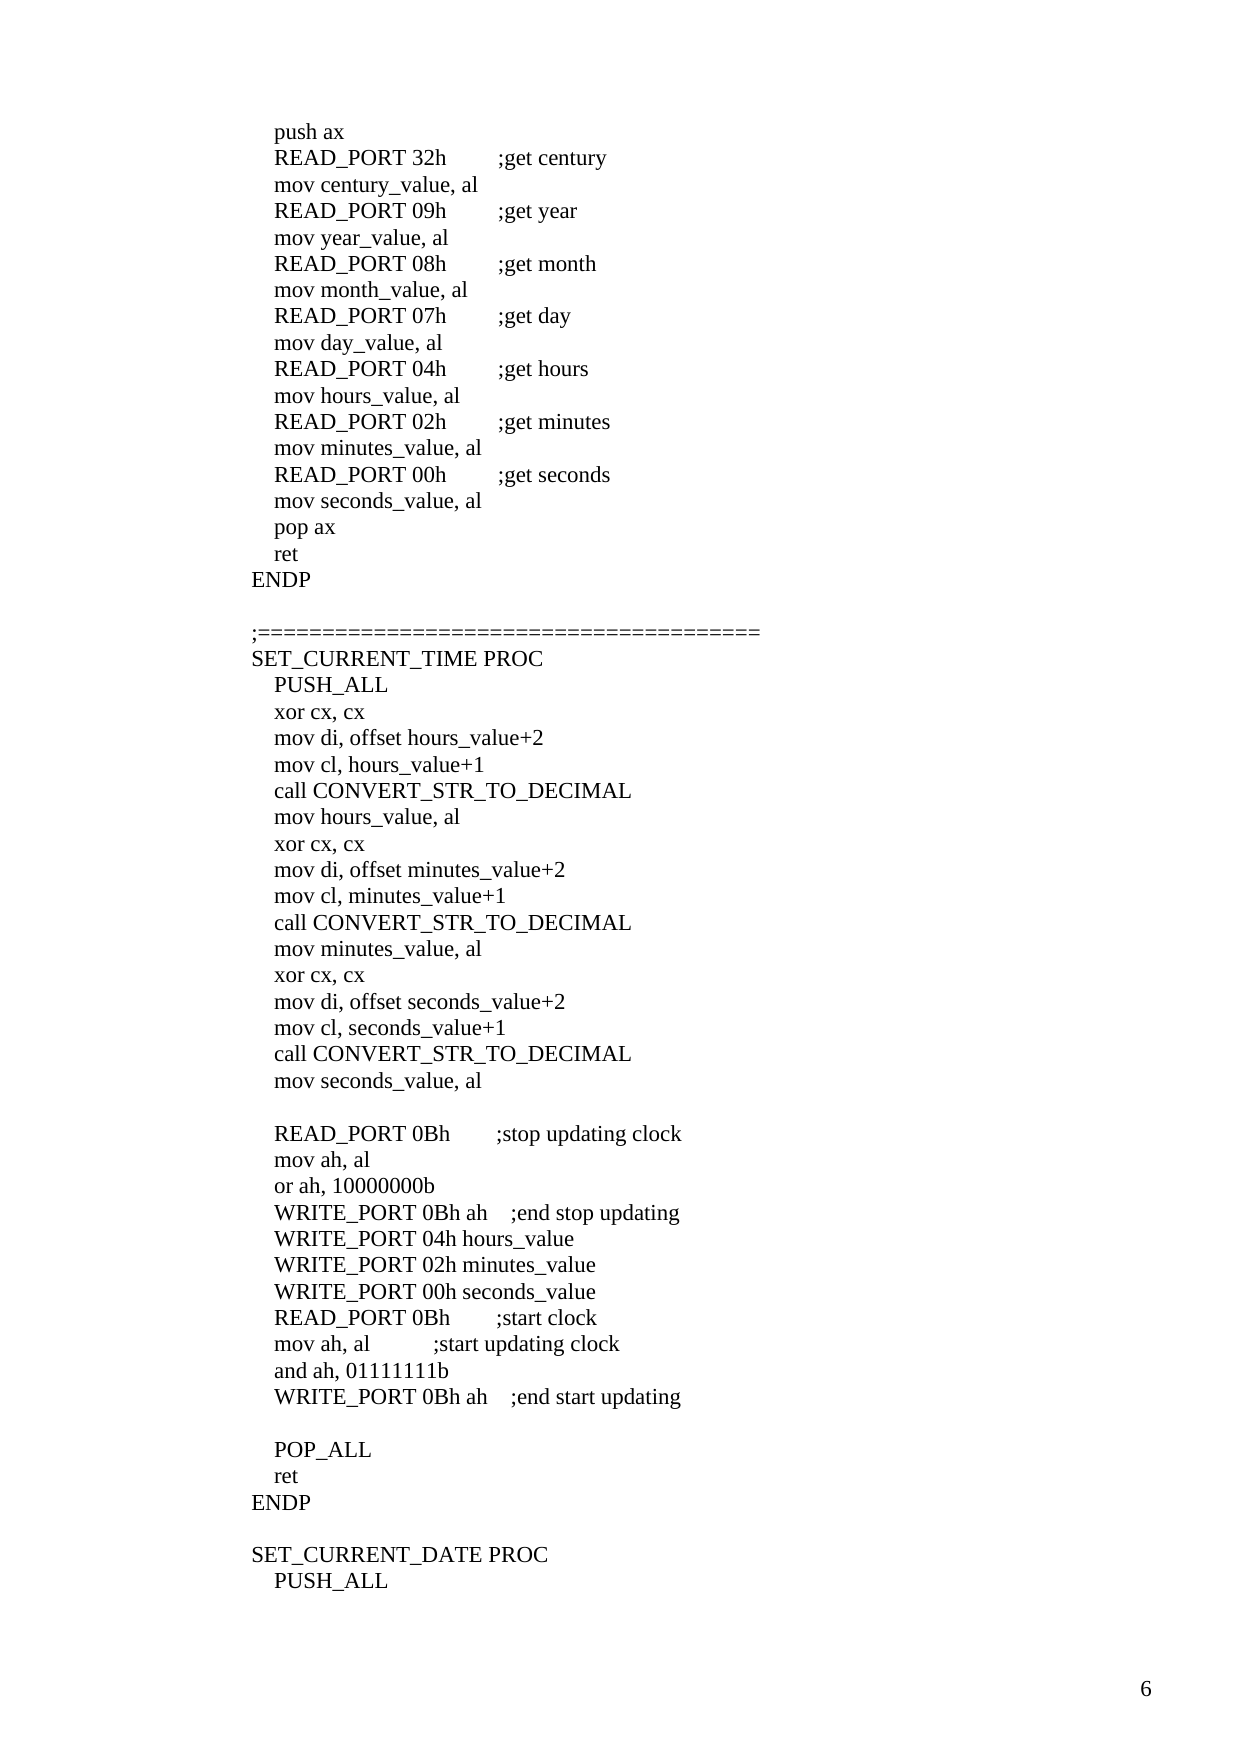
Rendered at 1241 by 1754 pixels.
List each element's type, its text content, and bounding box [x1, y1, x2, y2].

text SET_CURRENT_TIME PROC [177, 645, 1152, 672]
text SET_CURRENT_DATE PROC [177, 1541, 1152, 1568]
text and ah, 01111111b [177, 1357, 1152, 1383]
text WRITE_PORT 02h minutes_value [177, 1251, 1152, 1278]
text mov hours_value, al [177, 803, 1152, 830]
text mov month_value, al [177, 276, 1152, 303]
text xor cx, cx [177, 698, 1152, 724]
text POP_ALL [177, 1436, 1152, 1462]
text mov minutes_value, al [177, 434, 1152, 461]
text ENDP [177, 1488, 1152, 1515]
text mov di, offset minutes_value+2 [177, 856, 1152, 882]
text READ_PORT 0Bh ;stop updating clock [177, 1119, 1152, 1146]
text WRITE_PORT 0Bh ah ;end start updating [177, 1383, 1152, 1409]
text mov seconds_value, al [177, 1067, 1152, 1093]
text xor cx, cx [177, 830, 1152, 856]
text ;======================================= [177, 619, 1152, 645]
text mov hours_value, al [177, 382, 1152, 408]
text mov year_value, al [177, 223, 1152, 250]
text mov di, offset hours_value+2 [177, 724, 1152, 751]
text mov ah, al ;start updating clock [177, 1330, 1152, 1357]
text or ah, 10000000b [177, 1172, 1152, 1199]
text READ_PORT 04h ;get hours [177, 355, 1152, 382]
text READ_PORT 08h ;get month [177, 250, 1152, 276]
text ret [177, 540, 1152, 566]
text mov minutes_value, al [177, 935, 1152, 961]
text WRITE_PORT 04h hours_value [177, 1225, 1152, 1251]
text pop ax [177, 513, 1152, 540]
text mov cl, minutes_value+1 [177, 882, 1152, 909]
text mov century_value, al [177, 171, 1152, 197]
text WRITE_PORT 0Bh ah ;end stop updating [177, 1199, 1152, 1225]
text WRITE_PORT 00h seconds_value [177, 1278, 1152, 1304]
text xor cx, cx [177, 961, 1152, 988]
text mov cl, hours_value+1 [177, 751, 1152, 777]
text call CONVERT_STR_TO_DECIMAL [177, 909, 1152, 935]
text READ_PORT 00h ;get seconds [177, 461, 1152, 487]
text PUSH_ALL [177, 1568, 1152, 1594]
text call CONVERT_STR_TO_DECIMAL [177, 1041, 1152, 1067]
text push ax [177, 118, 1152, 144]
text mov day_value, al [177, 329, 1152, 355]
text READ_PORT 09h ;get year [177, 197, 1152, 223]
text READ_PORT 02h ;get minutes [177, 408, 1152, 434]
text READ_PORT 0Bh ;start clock [177, 1304, 1152, 1330]
text call CONVERT_STR_TO_DECIMAL [177, 777, 1152, 803]
text mov di, offset seconds_value+2 [177, 988, 1152, 1014]
text mov cl, seconds_value+1 [177, 1014, 1152, 1041]
text mov seconds_value, al [177, 487, 1152, 513]
text ret [177, 1462, 1152, 1488]
text READ_PORT 07h ;get day [177, 303, 1152, 329]
text PUSH_ALL [177, 672, 1152, 698]
text ENDP [177, 566, 1152, 592]
text mov ah, al [177, 1146, 1152, 1172]
text READ_PORT 32h ;get century [177, 144, 1152, 171]
